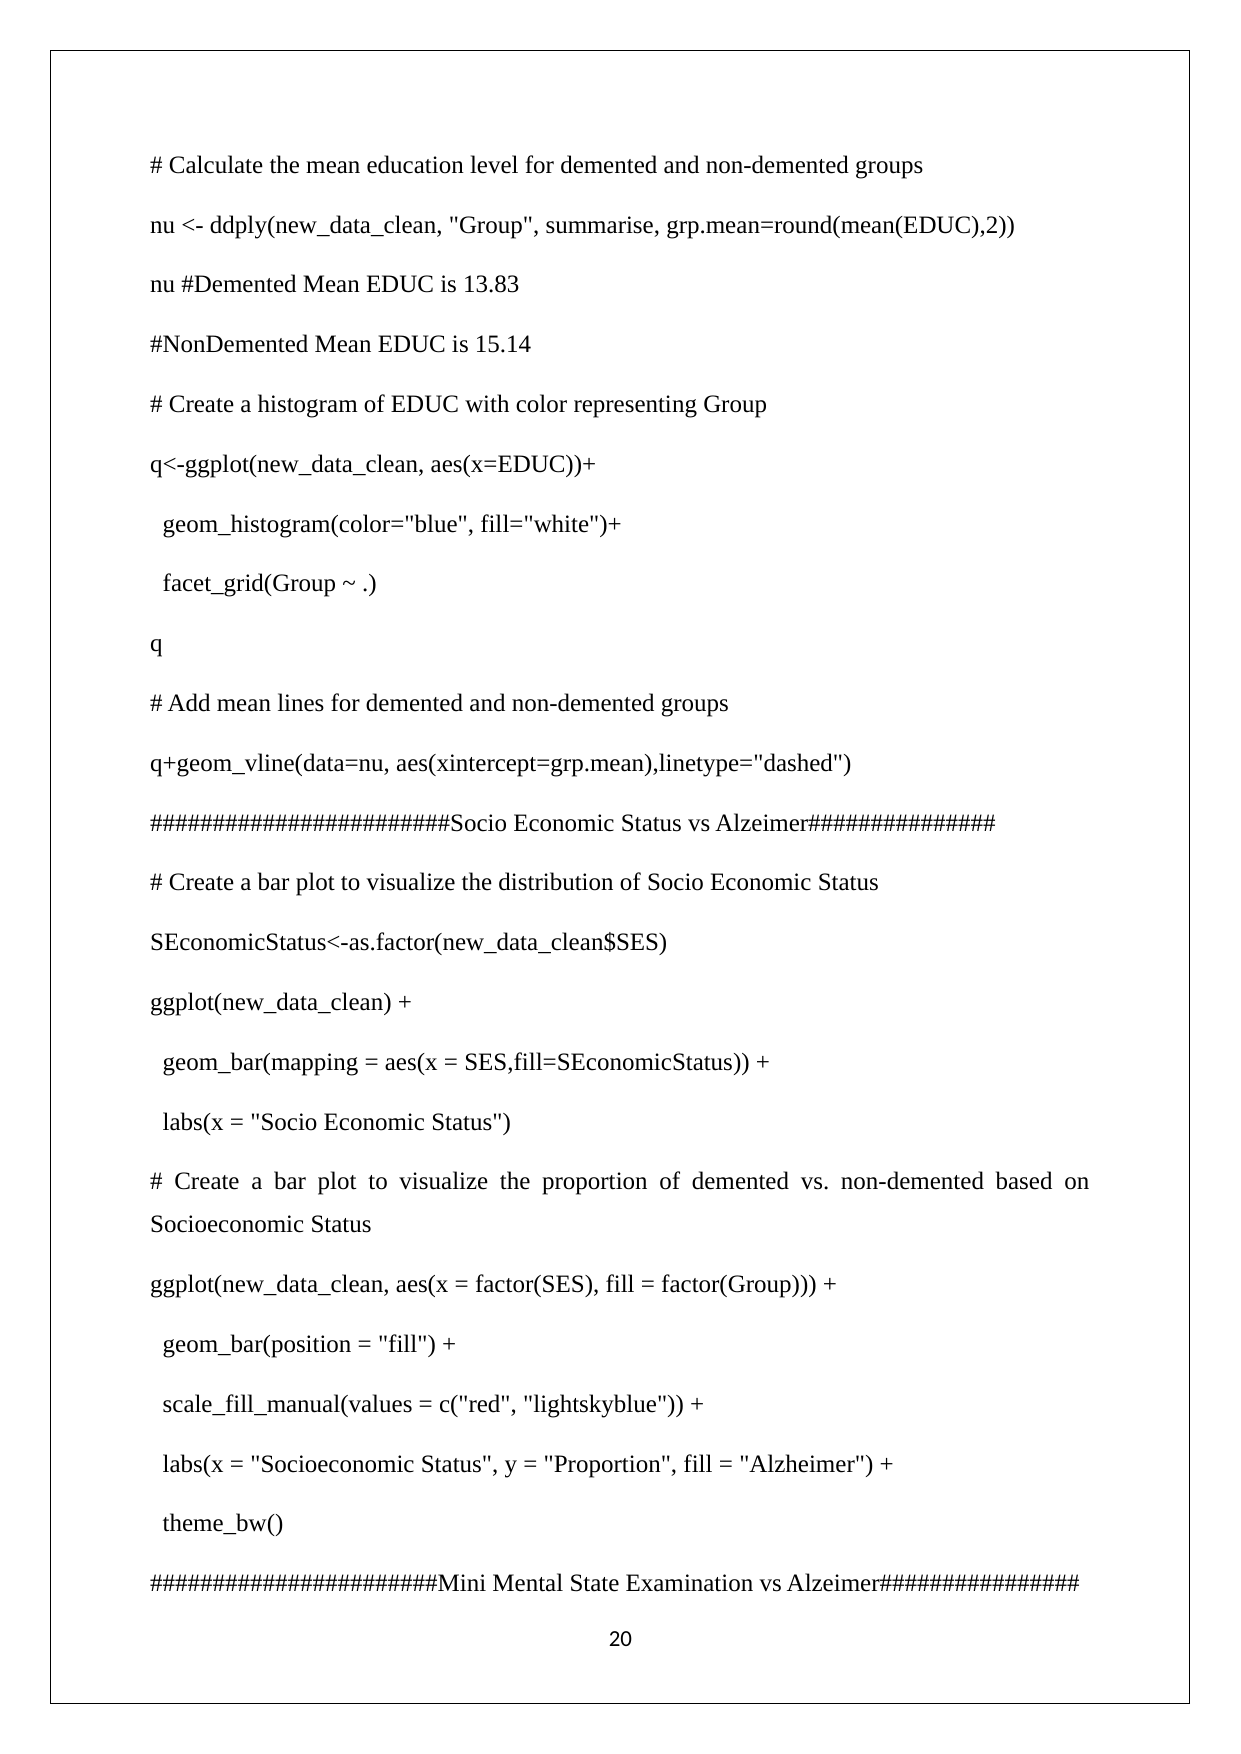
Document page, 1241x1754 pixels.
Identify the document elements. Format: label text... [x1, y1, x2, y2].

text #######################Mini Mental State Examination vs Alzeimer################ [150, 1568, 1090, 1597]
text facet_grid(Group ~ .) [150, 568, 1090, 597]
text geom_histogram(color="blue", fill="white")+ [150, 509, 1090, 537]
text geom_bar(mapping = aes(x = SES,fill=SEconomicStatus)) + [150, 1047, 1090, 1076]
text ggplot(new_data_clean) + [150, 987, 1090, 1016]
text #NonDemented Mean EDUC is 15.14 [150, 329, 1090, 358]
text # Create a histogram of EDUC with color representing Group [150, 389, 1090, 418]
text scale_fill_manual(values = c("red", "lightskyblue")) + [150, 1389, 1090, 1418]
text ggplot(new_data_clean, aes(x = factor(SES), fill = factor(Group))) + [150, 1269, 1090, 1298]
text # Add mean lines for demented and non-demented groups [150, 688, 1090, 717]
text labs(x = "Socio Economic Status") [150, 1107, 1090, 1135]
text ########################Socio Economic Status vs Alzeimer############### [150, 808, 1090, 836]
text labs(x = "Socioeconomic Status", y = "Proportion", fill = "Alzheimer") + [150, 1449, 1090, 1477]
text # Create a bar plot to visualize the proportion of demented vs. non-demented based on Socioeconomic Status [150, 1166, 1090, 1238]
text # Create a bar plot to visualize the distribution of Socio Economic Status [150, 867, 1090, 896]
text theme_bw() [150, 1508, 1090, 1537]
text geom_bar(position = "fill") + [150, 1329, 1090, 1358]
text SEconomicStatus<-as.factor(new_data_clean$SES) [150, 927, 1090, 956]
text q<-ggplot(new_data_clean, aes(x=EDUC))+ [150, 449, 1090, 478]
text nu <- ddply(new_data_clean, "Group", summarise, grp.mean=round(mean(EDUC),2)) [150, 210, 1090, 238]
text q [150, 628, 1090, 657]
text q+geom_vline(data=nu, aes(xintercept=grp.mean),linetype="dashed") [150, 748, 1090, 777]
text nu #Demented Mean EDUC is 13.83 [150, 269, 1090, 298]
text # Calculate the mean education level for demented and non-demented groups [150, 150, 1090, 179]
